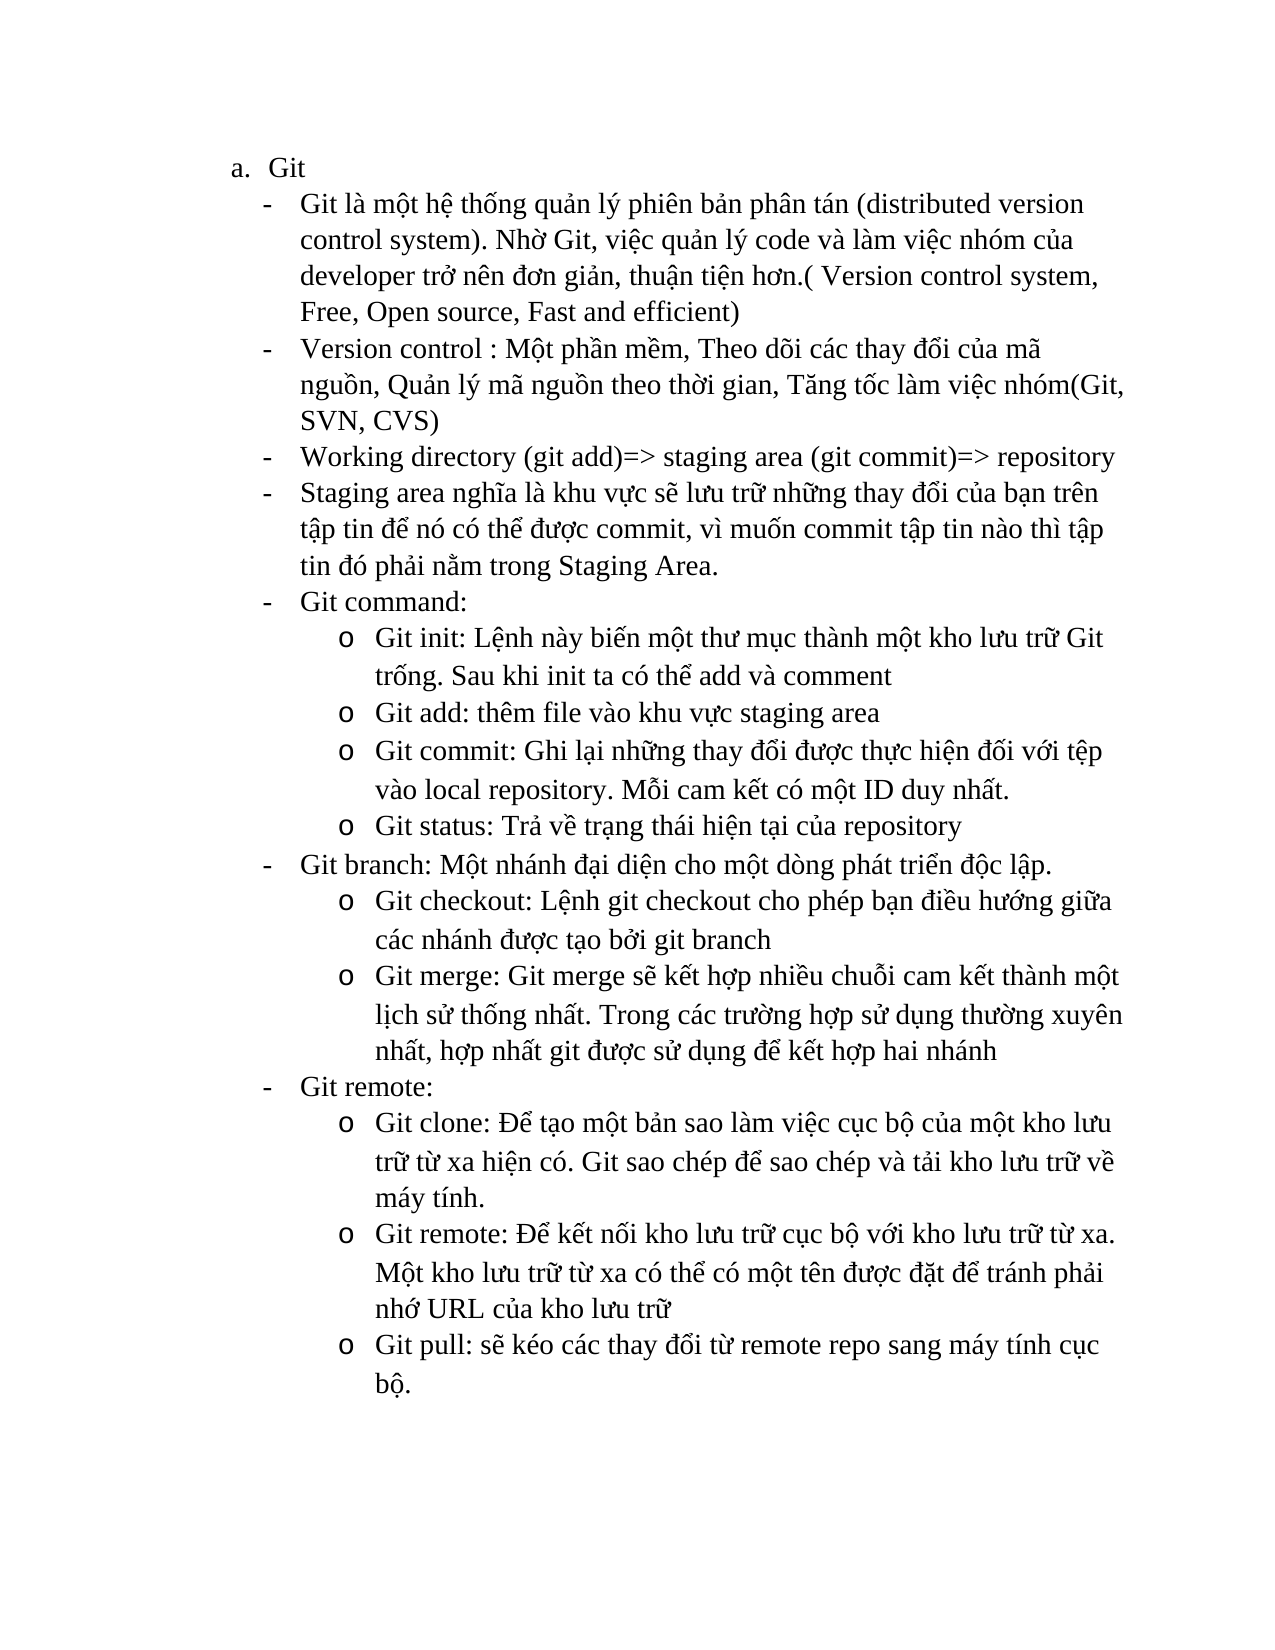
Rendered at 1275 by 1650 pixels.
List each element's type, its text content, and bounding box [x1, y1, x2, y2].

list Git checkout: Lệnh git checkout cho phép bạn điều hướng giữa các nhánh được tạo bởi git branch [337, 883, 1125, 956]
list Git merge: Git merge sẽ kết hợp nhiều chuỗi cam kết thành một lịch sử thống nhất. Trong các trường hợp sử dụng thường xuyên nhất, hợp nhất git được sử dụng để kết hợp hai nhánh [337, 958, 1125, 1066]
list Git là một hệ thống quản lý phiên bản phân tán (distributed version control system). Nhờ Git, việc quản lý code và làm việc nhóm của developer trở nên đơn giản, thuận tiện hơn.( Version control system, Free, Open source, Fast and efficient) [262, 186, 1125, 328]
list Git [231, 150, 1125, 183]
list Staging area nghĩa là khu vực sẽ lưu trữ những thay đổi của bạn trên tập tin để nó có thể được commit, vì muốn commit tập tin nào thì tập tin đó phải nằm trong Staging Area. [262, 475, 1125, 581]
list Git branch: Một nhánh đại diện cho một dòng phát triển độc lập. [262, 847, 1125, 881]
list Git init: Lệnh này biến một thư mục thành một kho lưu trữ Git trống. Sau khi init ta có thể add và comment [337, 620, 1125, 692]
list Git pull: sẽ kéo các thay đổi từ remote repo sang máy tính cục bộ. [337, 1327, 1125, 1399]
list Working directory (git add)=> staging area (git commit)=> repository [262, 439, 1125, 473]
list Git status: Trả về trạng thái hiện tại của repository [337, 808, 1125, 844]
list Git commit: Ghi lại những thay đổi được thực hiện đối với tệp vào local repository. Mỗi cam kết có một ID duy nhất. [337, 733, 1125, 806]
list Git remote: [262, 1069, 1125, 1103]
list Version control : Một phần mềm, Theo dõi các thay đổi của mã nguồn, Quản lý mã nguồn theo thời gian, Tăng tốc làm việc nhóm(Git, SVN, CVS) [262, 331, 1125, 437]
list Git clone: Để tạo một bản sao làm việc cục bộ của một kho lưu trữ từ xa hiện có. Git sao chép để sao chép và tải kho lưu trữ về máy tính. [337, 1105, 1125, 1213]
list Git add: thêm file vào khu vực staging area [337, 695, 1125, 731]
list Git remote: Để kết nối kho lưu trữ cục bộ với kho lưu trữ từ xa. Một kho lưu trữ từ xa có thể có một tên được đặt để tránh phải nhớ URL của kho lưu trữ [337, 1216, 1125, 1324]
list Git command: [262, 584, 1125, 617]
